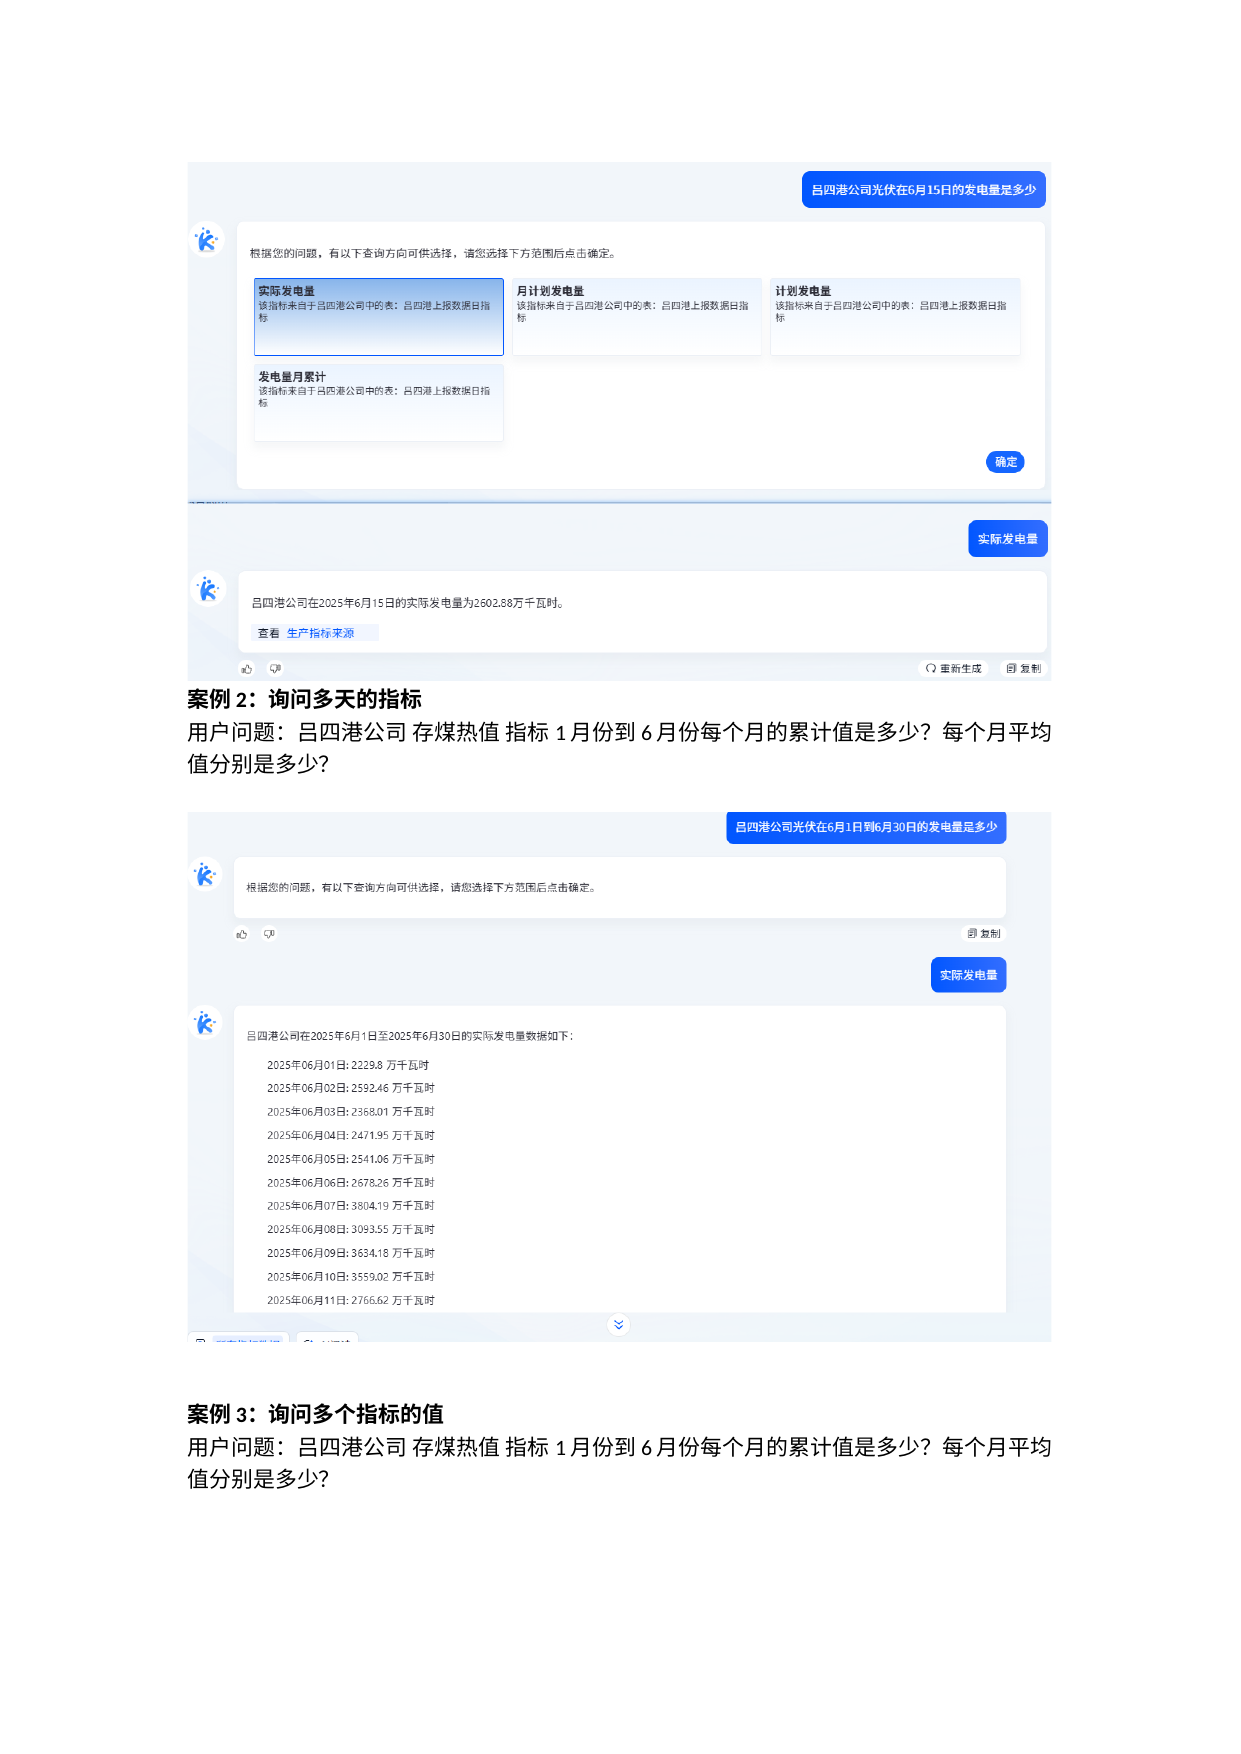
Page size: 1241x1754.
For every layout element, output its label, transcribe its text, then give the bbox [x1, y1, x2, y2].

picture [187, 812, 1052, 1342]
list 用户问题：吕四港公司 存煤热值 指标 1月份到6月份每个月的累计值是多少？每个月平均值分别是多少？ [187, 1429, 1053, 1494]
picture [187, 162, 1052, 681]
list 案例3：询问多个指标的值 [187, 1397, 1053, 1429]
list 用户问题：吕四港公司 存煤热值 指标 1月份到6月份每个月的累计值是多少？每个月平均值分别是多少？ [187, 714, 1053, 779]
list 案例2：询问多天的指标 [187, 682, 1053, 714]
